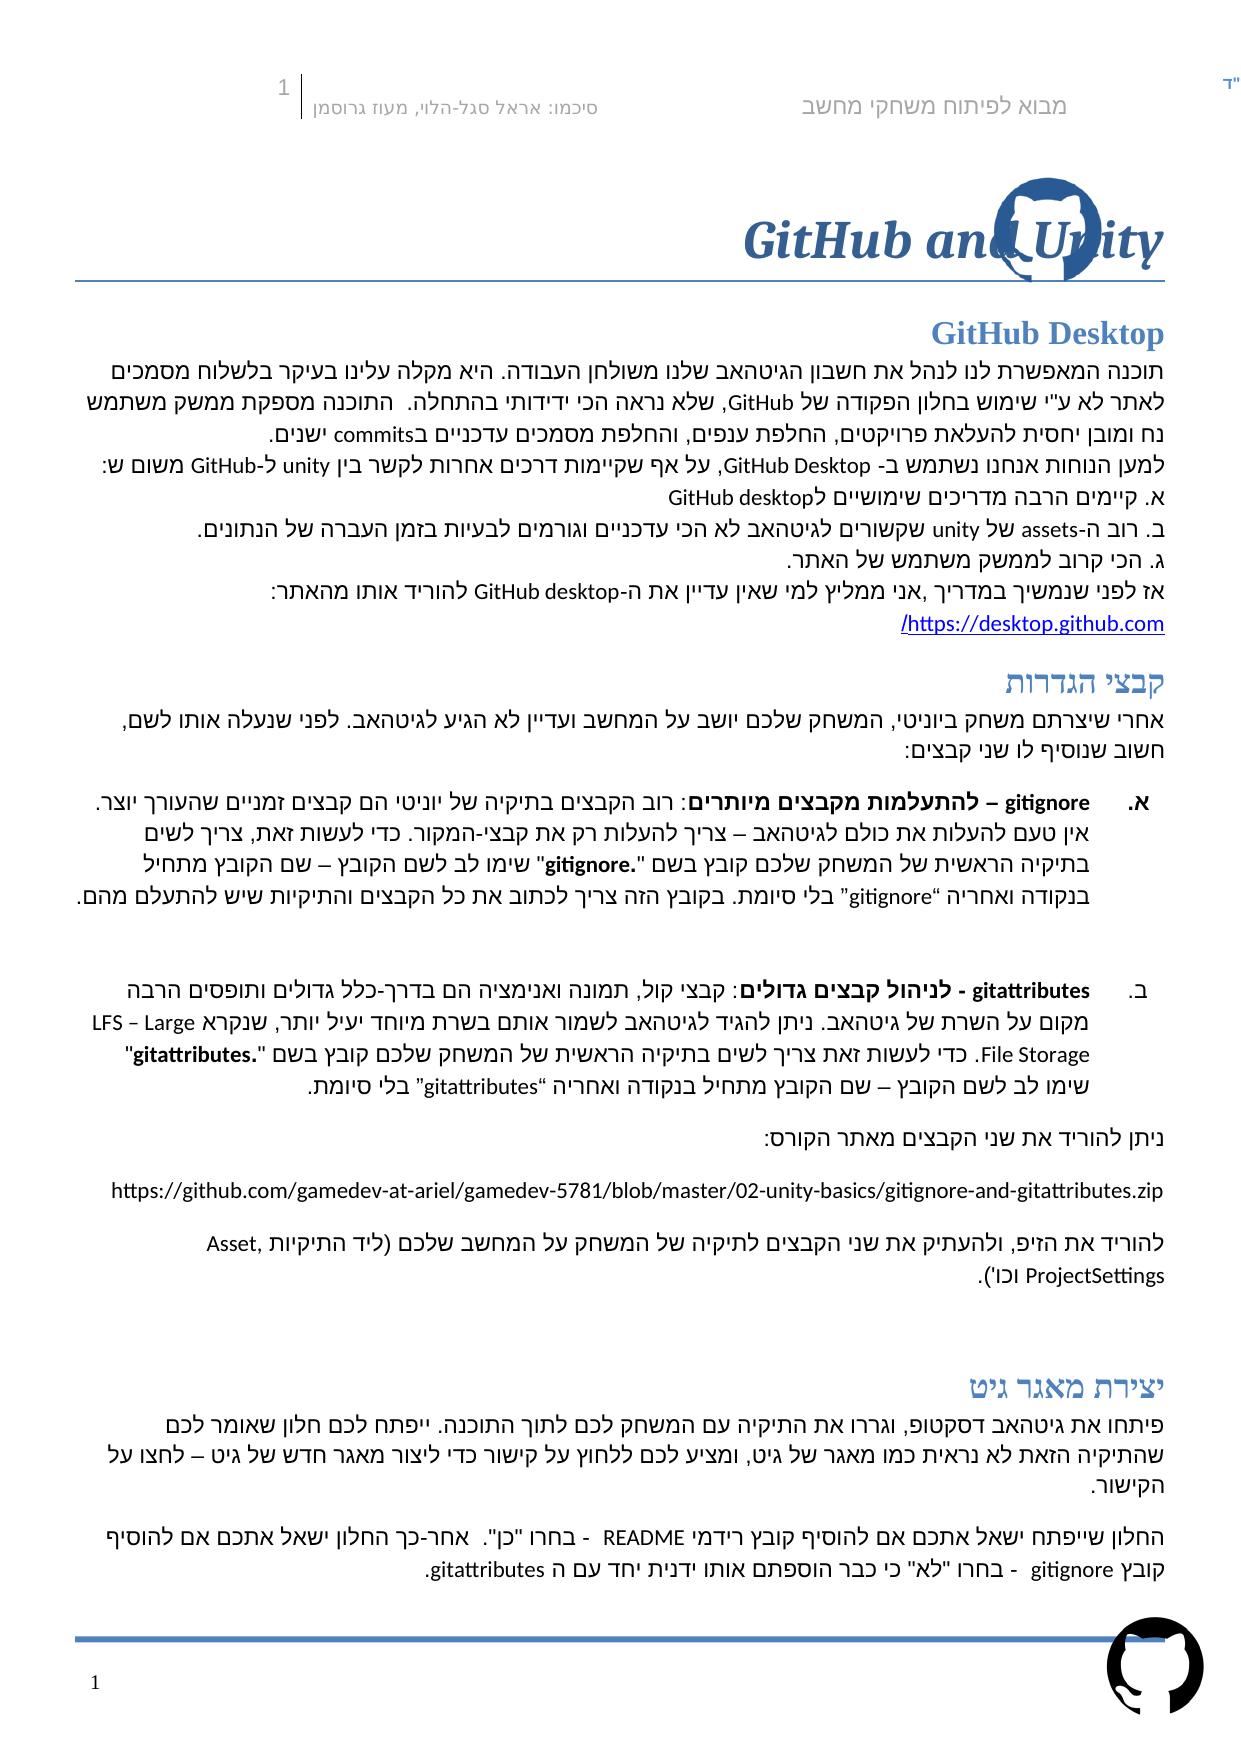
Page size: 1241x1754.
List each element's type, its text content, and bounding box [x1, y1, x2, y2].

subtitle יצירת מאגר גיט [75, 1368, 1165, 1406]
text ניתן להוריד את שני הקבצים מאתר הקורס: [75, 1125, 1165, 1152]
text החלון שייפתח ישאל אתכם אם להוסיף קובץ רידמי README - בחרו "כן". אחר-כך החלון ישאל אתכם אם להוסיף קובץ gitignore - בחרו "לא" כי כבר הוספתם אותו ידנית יחד עם ה gitattributes. [75, 1523, 1165, 1583]
subtitle GitHub Desktop [75, 313, 1165, 352]
text אחרי שיצרתם משחק ביוניטי, המשחק שלכם יושב על המחשב ועדיין לא הגיע לגיטהאב. לפני שנעלה אותו לשם, חשוב שנוסיף לו שני קבצים: [75, 707, 1165, 763]
picture [1102, 1611, 1206, 1715]
text להוריד את הזיפ, ולהעתיק את שני הקבצים לתיקיה של המשחק על המחשב שלכם (ליד התיקיות Asset, ProjectSettings וכו'). [75, 1229, 1165, 1290]
list gitignore – להתעלמות מקבצים מיותרים: רוב הקבצים בתיקיה של יוניטי הם קבצים זמניים שהעורך יוצר. אין טעם להעלות את כולם לגיטהאב – צריך להעלות רק את קבצי-המקור. כדי לעשות זאת, צריך לשים בתיקיה הראשית של המשחק שלכם קובץ בשם ".gitignore" שימו לב לשם הקובץ – שם הקובץ מתחיל בנקודה ואחריה “gitignore” בלי סיומת. בקובץ הזה צריך לכתוב את כל הקבצים והתיקיות שיש להתעלם מהם. [75, 788, 1128, 972]
text פיתחו את גיטהאב דסקטופ, וגררו את התיקיה עם המשחק לכם לתוך התוכנה. ייפתח לכם חלון שאומר לכם שהתיקיה הזאת לא נראית כמו מאגר של גיט, ומציע לכם ללחוץ על קישור כדי ליצור מאגר חדש של גיט – לחצו על הקישור. [75, 1412, 1165, 1498]
list gitattributes - לניהול קבצים גדולים: קבצי קול, תמונה ואנימציה הם בדרך-כלל גדולים ותופסים הרבה מקום על השרת של גיטהאב. ניתן להגיד לגיטהאב לשמור אותם בשרת מיוחד יעיל יותר, שנקרא LFS – Large File Storage. כדי לעשות זאת צריך לשים בתיקיה הראשית של המשחק שלכם קובץ בשם ".gitattributes" שימו לב לשם הקובץ – שם הקובץ מתחיל בנקודה ואחריה “gitattributes” בלי סיומת. [75, 976, 1128, 1100]
text https://github.com/gamedev-at-ariel/gamedev-5781/blob/master/02-unity-basics/gitignore-and-gitattributes.zip [75, 1176, 1165, 1204]
title GitHub and Unity [75, 147, 1165, 280]
text תוכנה המאפשרת לנו לנהל את חשבון הגיטהאב שלנו משולחן העבודה. היא מקלה עלינו בעיקר בלשלוח מסמכים לאתר לא ע"י שימוש בחלון הפקודה של GitHub, שלא נראה הכי ידידותי בהתחלה. התוכנה מספקת ממשק משתמש נח ומובן יחסית להעלאת פרויקטים, החלפת ענפים, והחלפת מסמכים עדכניים בcommits ישנים. למען הנוחות אנחנו נשתמש ב- GitHub Desktop, על אף שקיימות דרכים אחרות לקשר בין unity ל-GitHub משום ש: א. קיימים הרבה מדריכים שימושיים לGitHub desktop ב. רוב ה-assets של unity שקשורים לגיטהאב לא הכי עדכניים וגורמים לבעיות בזמן העברה של הנתונים. ג. הכי קרוב לממשק משתמש של האתר. אז לפני שנמשיך במדריך ,אני ממליץ למי שאין עדיין את ה-GitHub desktop להוריד אותו מהאתר: https://desktop.github.com/ [75, 358, 1165, 638]
subtitle קבצי הגדרות [75, 663, 1165, 701]
